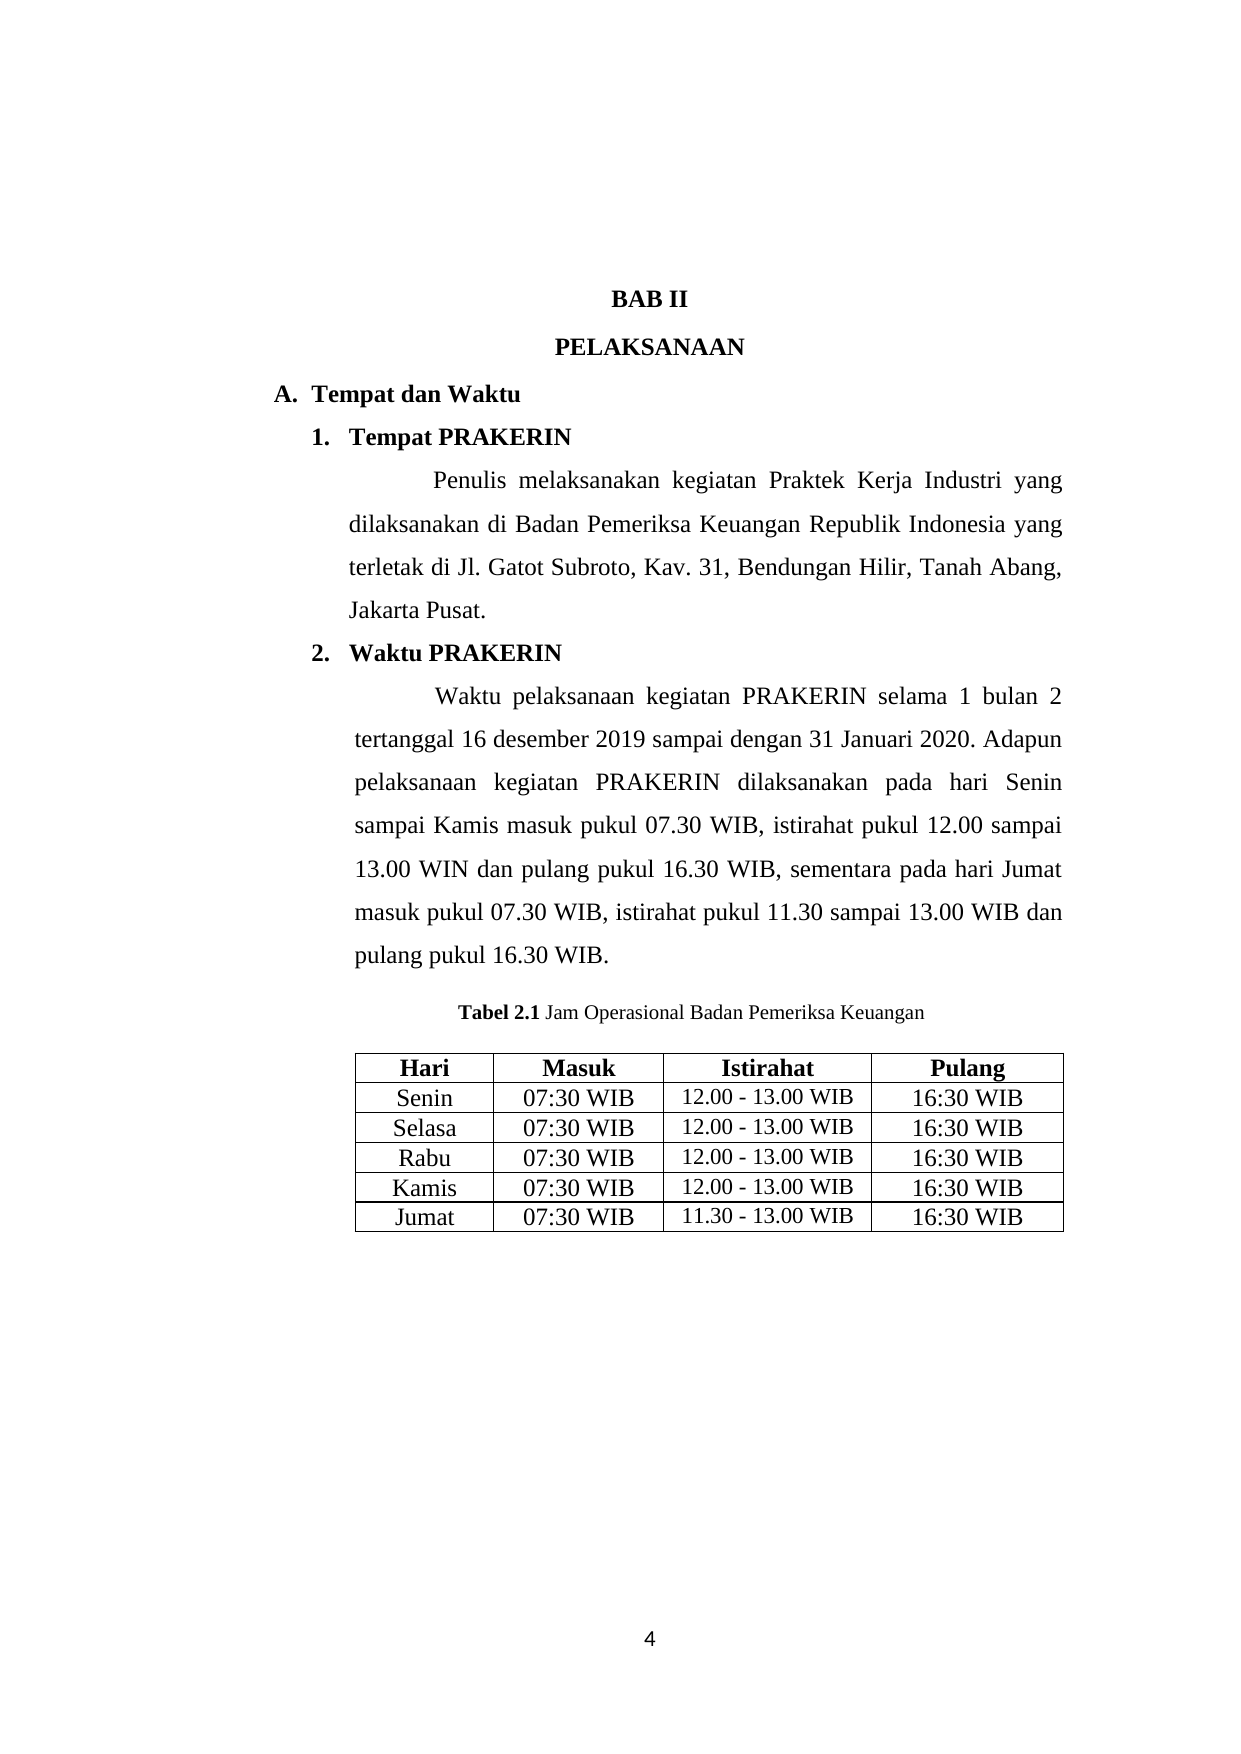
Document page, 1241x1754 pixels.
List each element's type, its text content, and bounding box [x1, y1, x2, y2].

table_cell 12.00 - 13.00 WIB [664, 1113, 871, 1142]
table_cell 12.00 - 13.00 WIB [664, 1143, 871, 1172]
table_cell 16:30 WIB [872, 1203, 1063, 1231]
text Tabel 2.1 Jam Operasional Badan Pemeriksa Keuangan [236, 1000, 1063, 1024]
table_cell 07:30 WIB [494, 1203, 663, 1231]
list Penulis melaksanakan kegiatan Praktek Kerja Industri yang dilaksanakan di Badan Pemeriksa Keuangan Republik Indonesia yang terletak di Jl. Gatot Subroto, Kav. 31, Bendungan Hilir, Tanah Abang, Jakarta Pusat. [349, 466, 1063, 624]
table_cell 07:30 WIB [494, 1173, 663, 1201]
table_cell 16:30 WIB [872, 1143, 1063, 1172]
table_header Hari [356, 1054, 493, 1082]
table_cell Kamis [356, 1173, 493, 1201]
table_cell 07:30 WIB [494, 1113, 663, 1142]
table_cell Jumat [356, 1203, 493, 1231]
table_header Istirahat [664, 1054, 871, 1082]
table_cell Selasa [356, 1113, 493, 1142]
table_header Pulang [872, 1054, 1063, 1082]
table_header Masuk [494, 1054, 663, 1082]
table_cell Senin [356, 1083, 493, 1112]
table_cell 12.00 - 13.00 WIB [664, 1173, 871, 1201]
table_cell 16:30 WIB [872, 1083, 1063, 1112]
table_cell 12.00 - 13.00 WIB [664, 1083, 871, 1112]
table_cell 16:30 WIB [872, 1113, 1063, 1142]
table_cell Rabu [356, 1143, 493, 1172]
table_cell 07:30 WIB [494, 1083, 663, 1112]
list Tempat PRAKERIN [311, 422, 1063, 451]
table_cell 11.30 - 13.00 WIB [664, 1203, 871, 1231]
list Waktu PRAKERIN [311, 638, 1063, 667]
subtitle BAB II [236, 284, 1063, 313]
list Tempat dan Waktu [274, 379, 1063, 408]
table_cell 16:30 WIB [872, 1173, 1063, 1201]
text PELAKSANAAN [236, 332, 1063, 360]
table_cell 07:30 WIB [494, 1143, 663, 1172]
list Waktu pelaksanaan kegiatan PRAKERIN selama 1 bulan 2 tertanggal 16 desember 2019 sampai dengan 31 Januari 2020. Adapun pelaksanaan kegiatan PRAKERIN dilaksanakan pada hari Senin sampai Kamis masuk pukul 07.30 WIB, istirahat pukul 12.00 sampai 13.00 WIN dan pulang pukul 16.30 WIB, sementara pada hari Jumat masuk pukul 07.30 WIB, istirahat pukul 11.30 sampai 13.00 WIB dan pulang pukul 16.30 WIB. [354, 681, 1063, 969]
